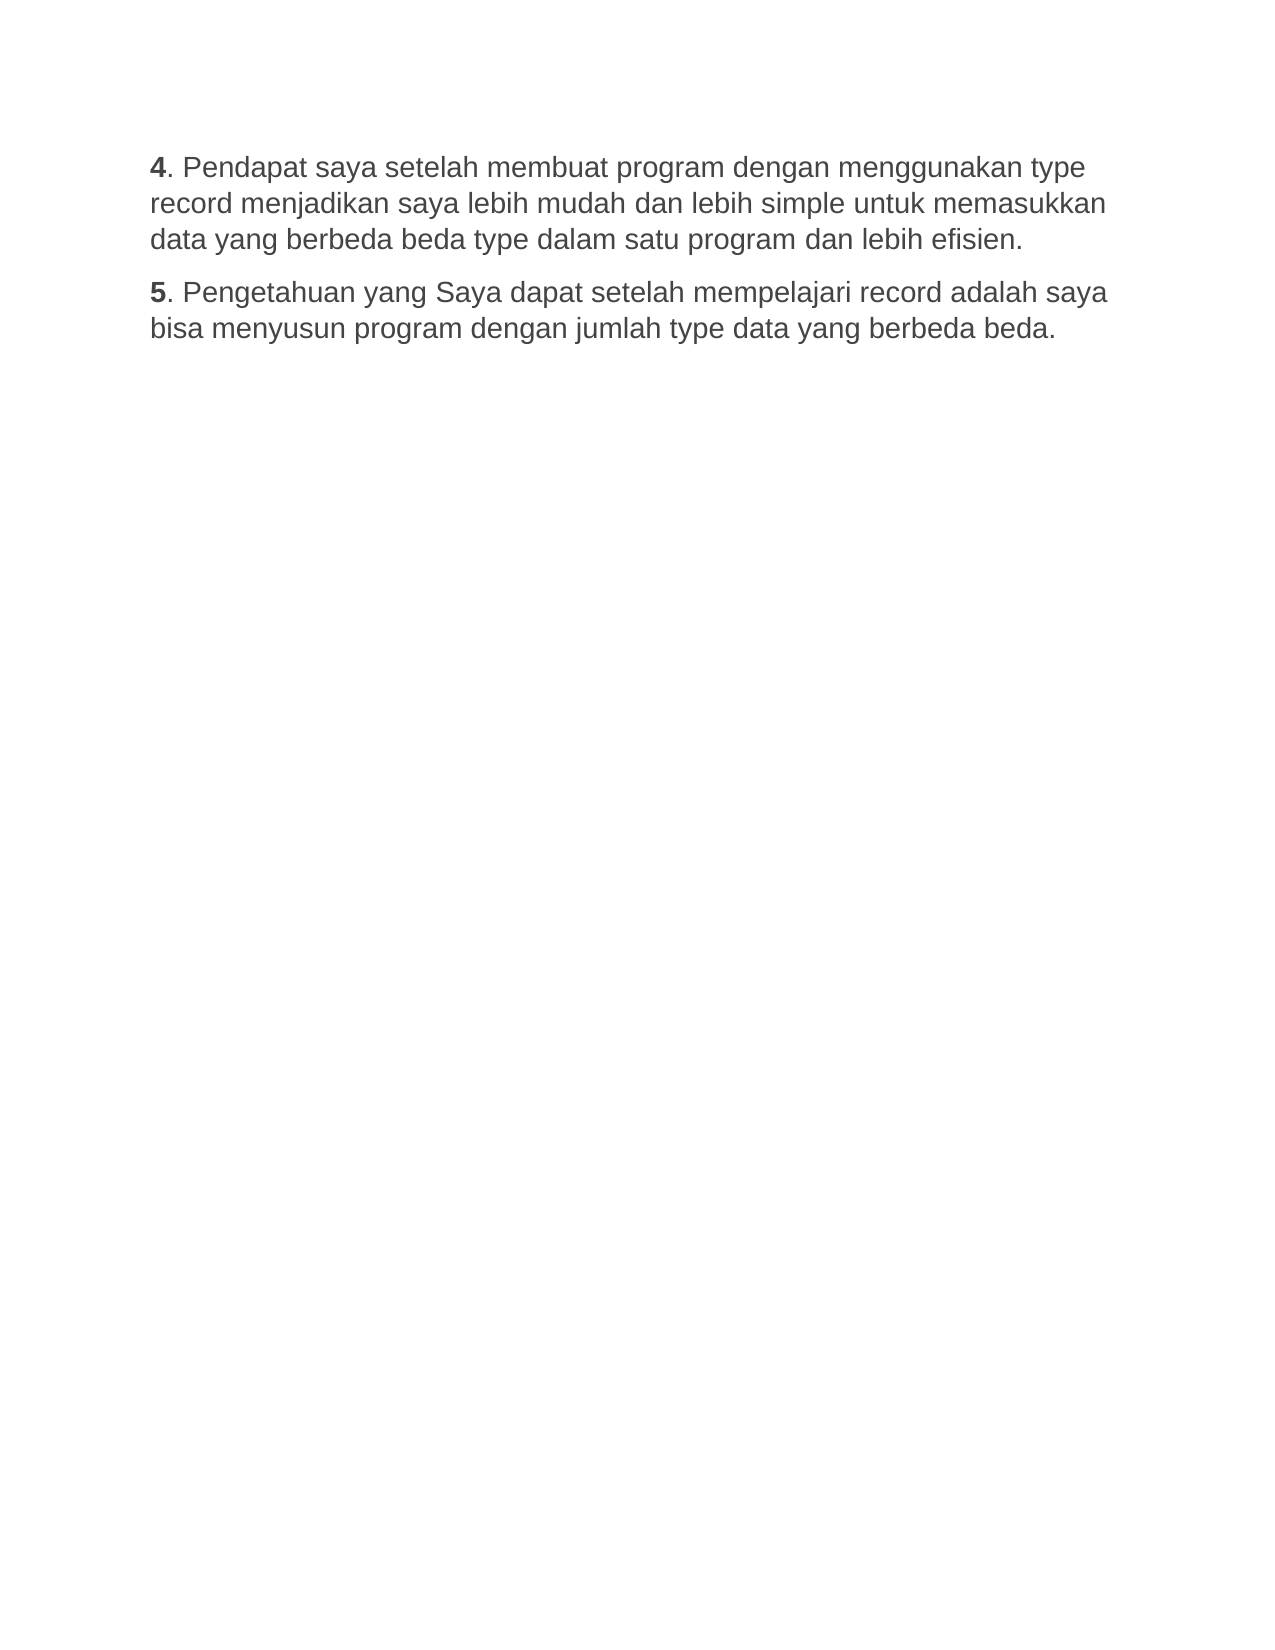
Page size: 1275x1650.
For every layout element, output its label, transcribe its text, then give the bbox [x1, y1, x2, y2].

text 4. Pendapat saya setelah membuat program dengan menggunakan type record menjadikan saya lebih mudah dan lebih simple untuk memasukkan data yang berbeda beda type dalam satu program dan lebih efisien. [150, 150, 1125, 256]
text 5. Pengetahuan yang Saya dapat setelah mempelajari record adalah saya bisa menyusun program dengan jumlah type data yang berbeda beda. [150, 275, 1125, 345]
